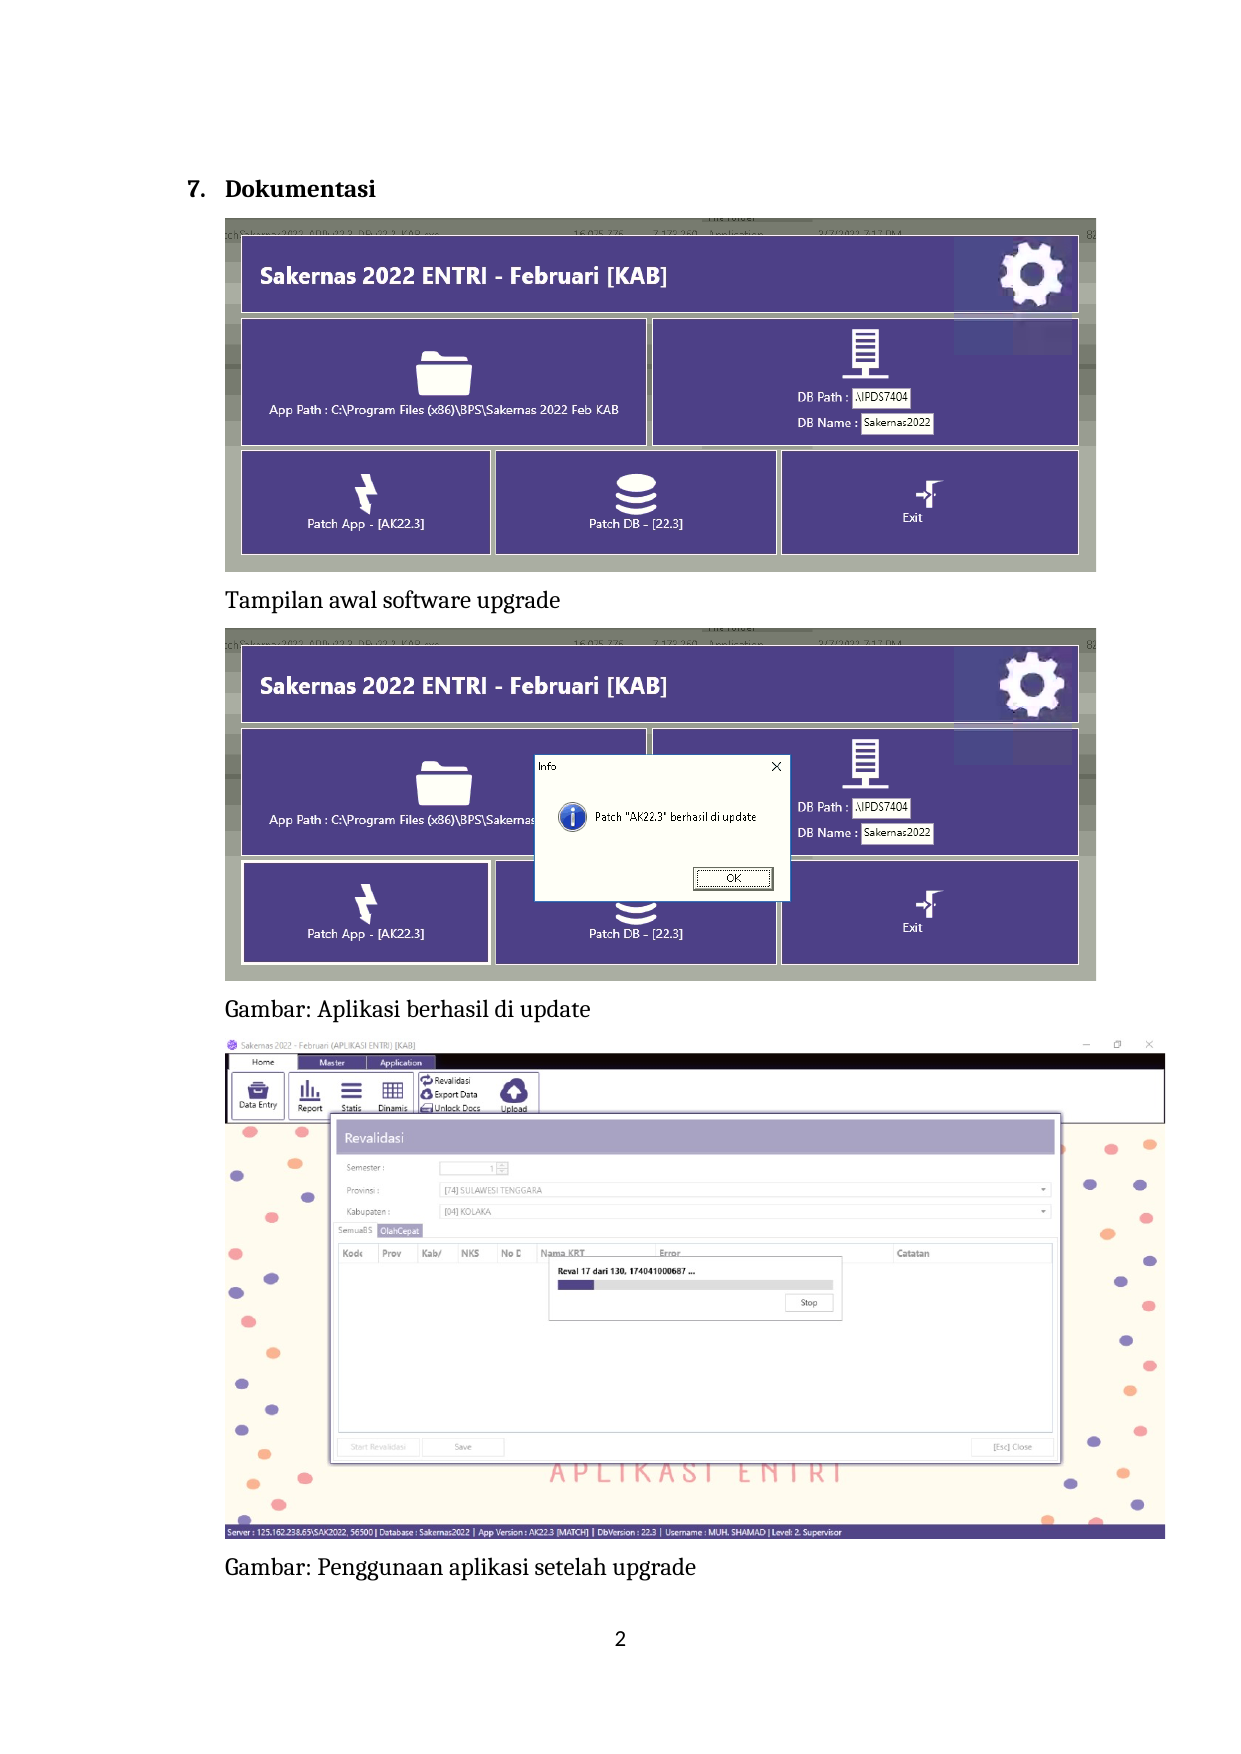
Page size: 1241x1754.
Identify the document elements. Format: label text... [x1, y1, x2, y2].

picture [225, 218, 1097, 572]
picture [225, 628, 1097, 981]
list Gambar: Aplikasi berhasil di update [225, 995, 1090, 1024]
list Tampilan awal software upgrade [225, 586, 1090, 614]
list Dokumentasi [187, 175, 1090, 204]
picture [225, 1038, 1166, 1539]
list Gambar: Penggunaan aplikasi setelah upgrade [225, 1553, 1090, 1582]
